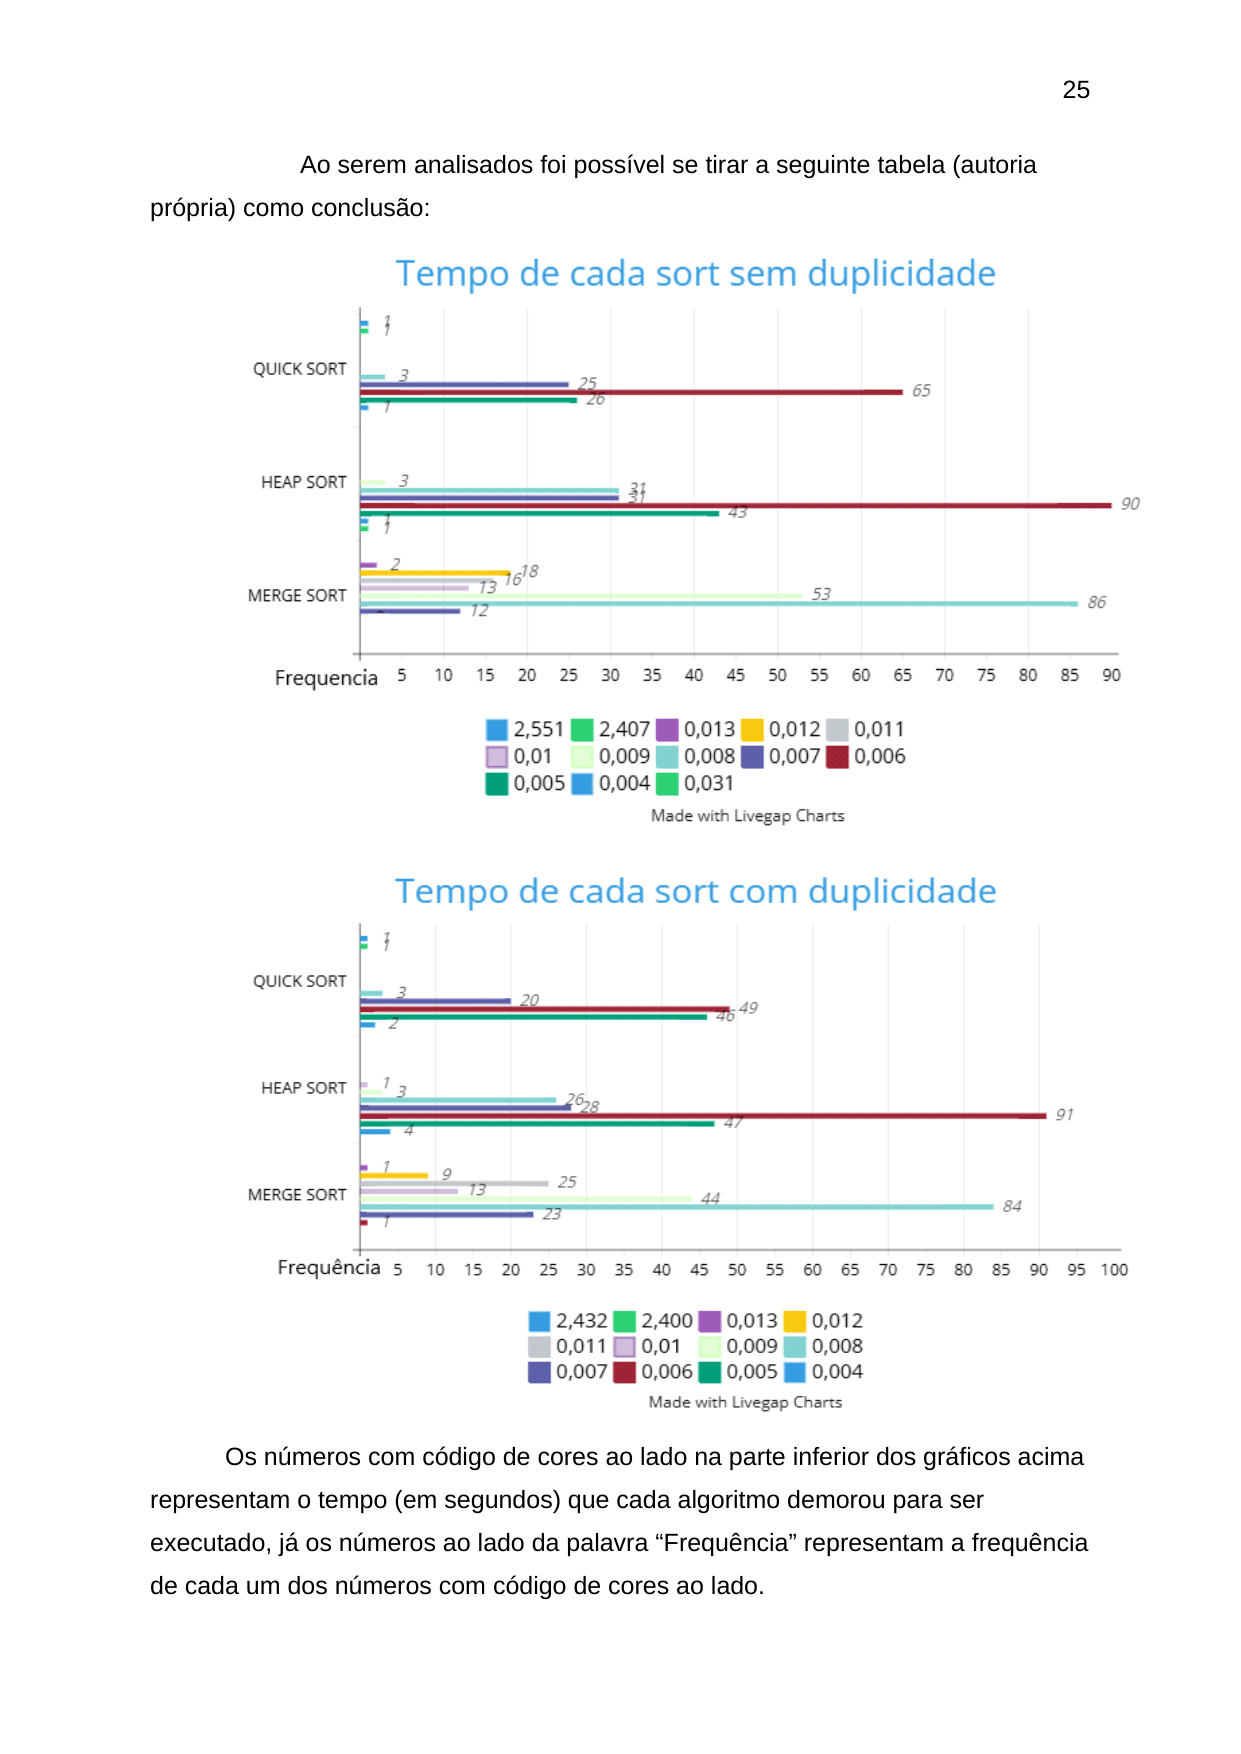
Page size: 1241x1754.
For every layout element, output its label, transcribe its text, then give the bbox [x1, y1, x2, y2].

text Ao serem analisados foi possível se tirar a seguinte tabela (autoria própria) como conclusão: [150, 150, 1090, 222]
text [150, 1442, 1090, 1600]
picture [225, 236, 1168, 843]
picture [225, 856, 1168, 1428]
